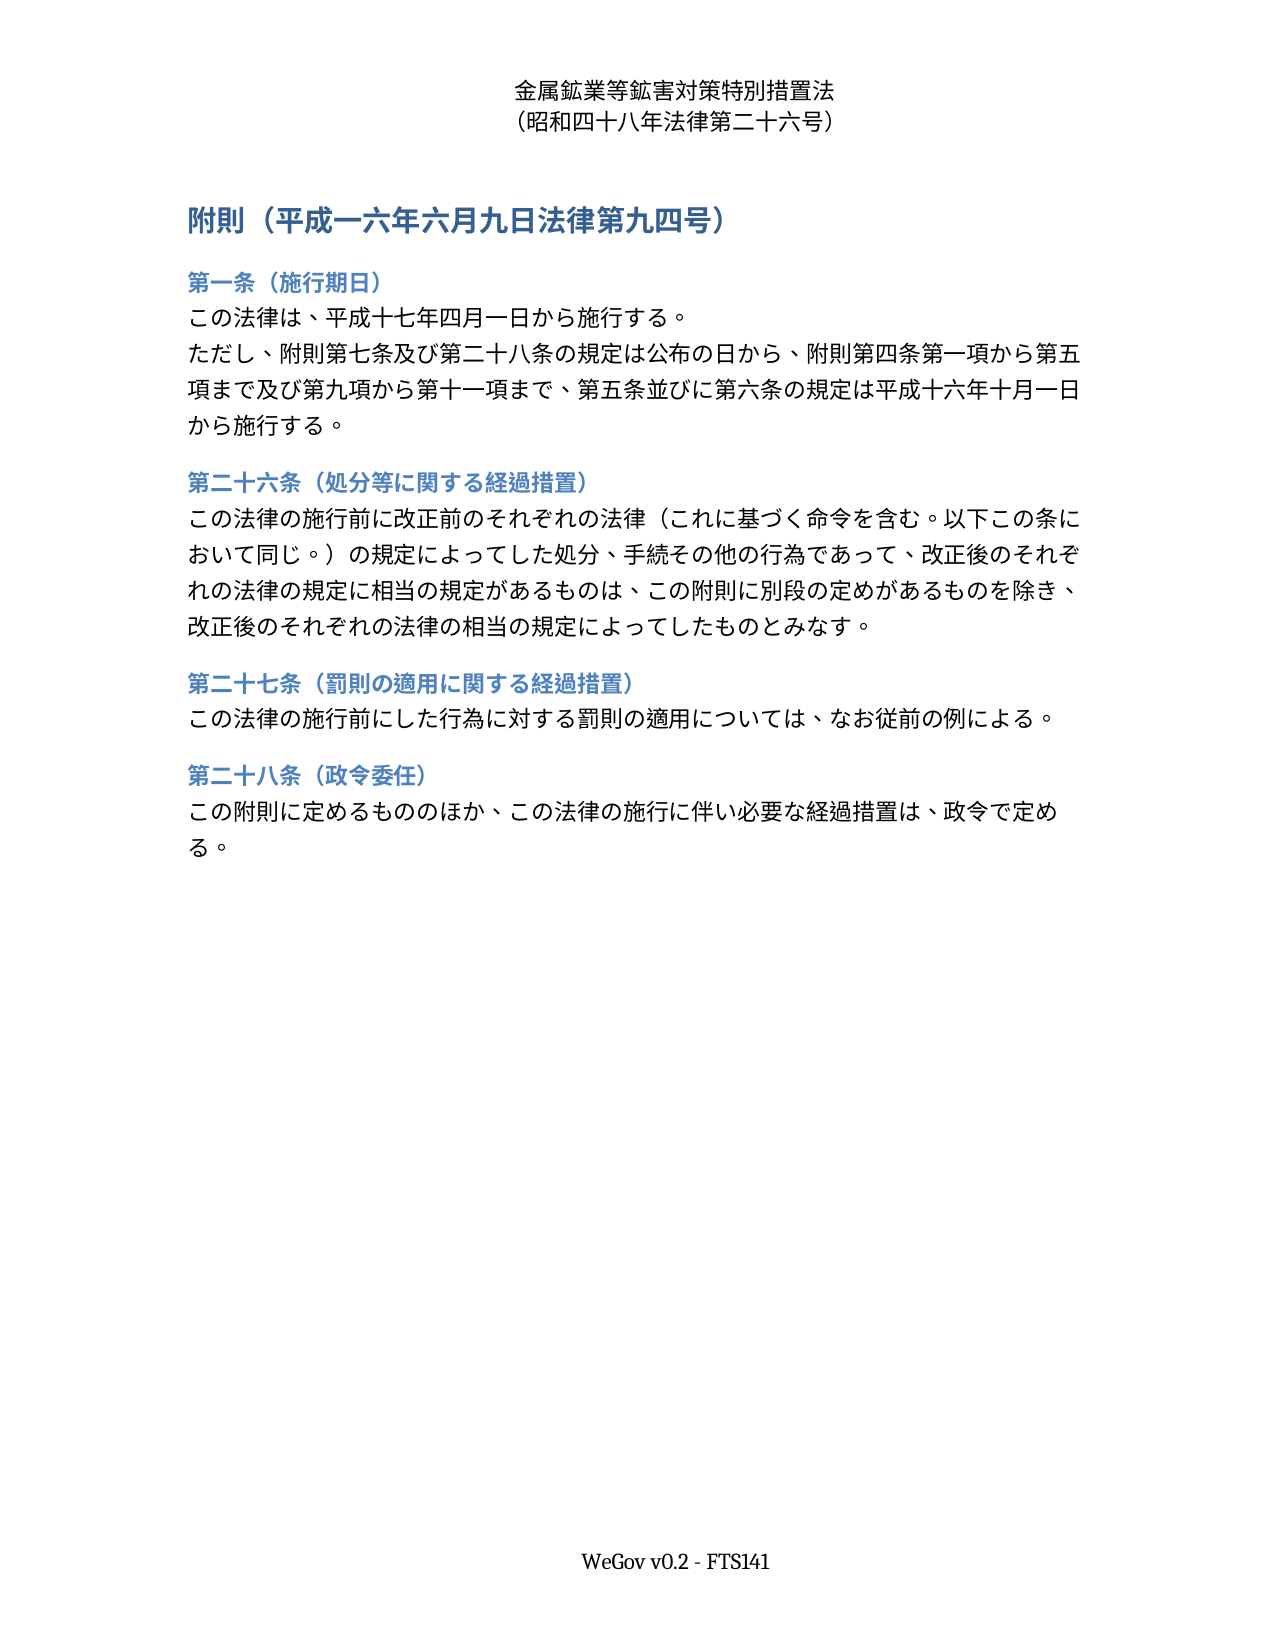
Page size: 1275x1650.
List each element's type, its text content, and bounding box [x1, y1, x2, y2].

text この法律の施行前にした行為に対する罰則の適用については、なお従前の例による。 [187, 703, 1087, 735]
text この法律は、平成十七年四月一日から施行する。 ただし、附則第七条及び第二十八条の規定は公布の日から、附則第四条第一項から第五項まで及び第九項から第十一項まで、第五条並びに第六条の規定は平成十六年十月一日から施行する。 [187, 302, 1087, 441]
subtitle 第二十六条（処分等に関する経過措置） [187, 467, 1087, 498]
subtitle 第一条（施行期日） [187, 266, 1087, 298]
subtitle 第二十八条（政令委任） [187, 760, 1087, 791]
subtitle 附則（平成一六年六月九日法律第九四号） [187, 200, 1087, 240]
text この法律の施行前に改正前のそれぞれの法律（これに基づく命令を含む。以下この条において同じ。）の規定によってした処分、手続その他の行為であって、改正後のそれぞれの法律の規定に相当の規定があるものは、この附則に別段の定めがあるものを除き、改正後のそれぞれの法律の相当の規定によってしたものとみなす。 [187, 503, 1087, 642]
text この附則に定めるもののほか、この法律の施行に伴い必要な経過措置は、政令で定める。 [187, 796, 1087, 863]
subtitle 第二十七条（罰則の適用に関する経過措置） [187, 667, 1087, 699]
